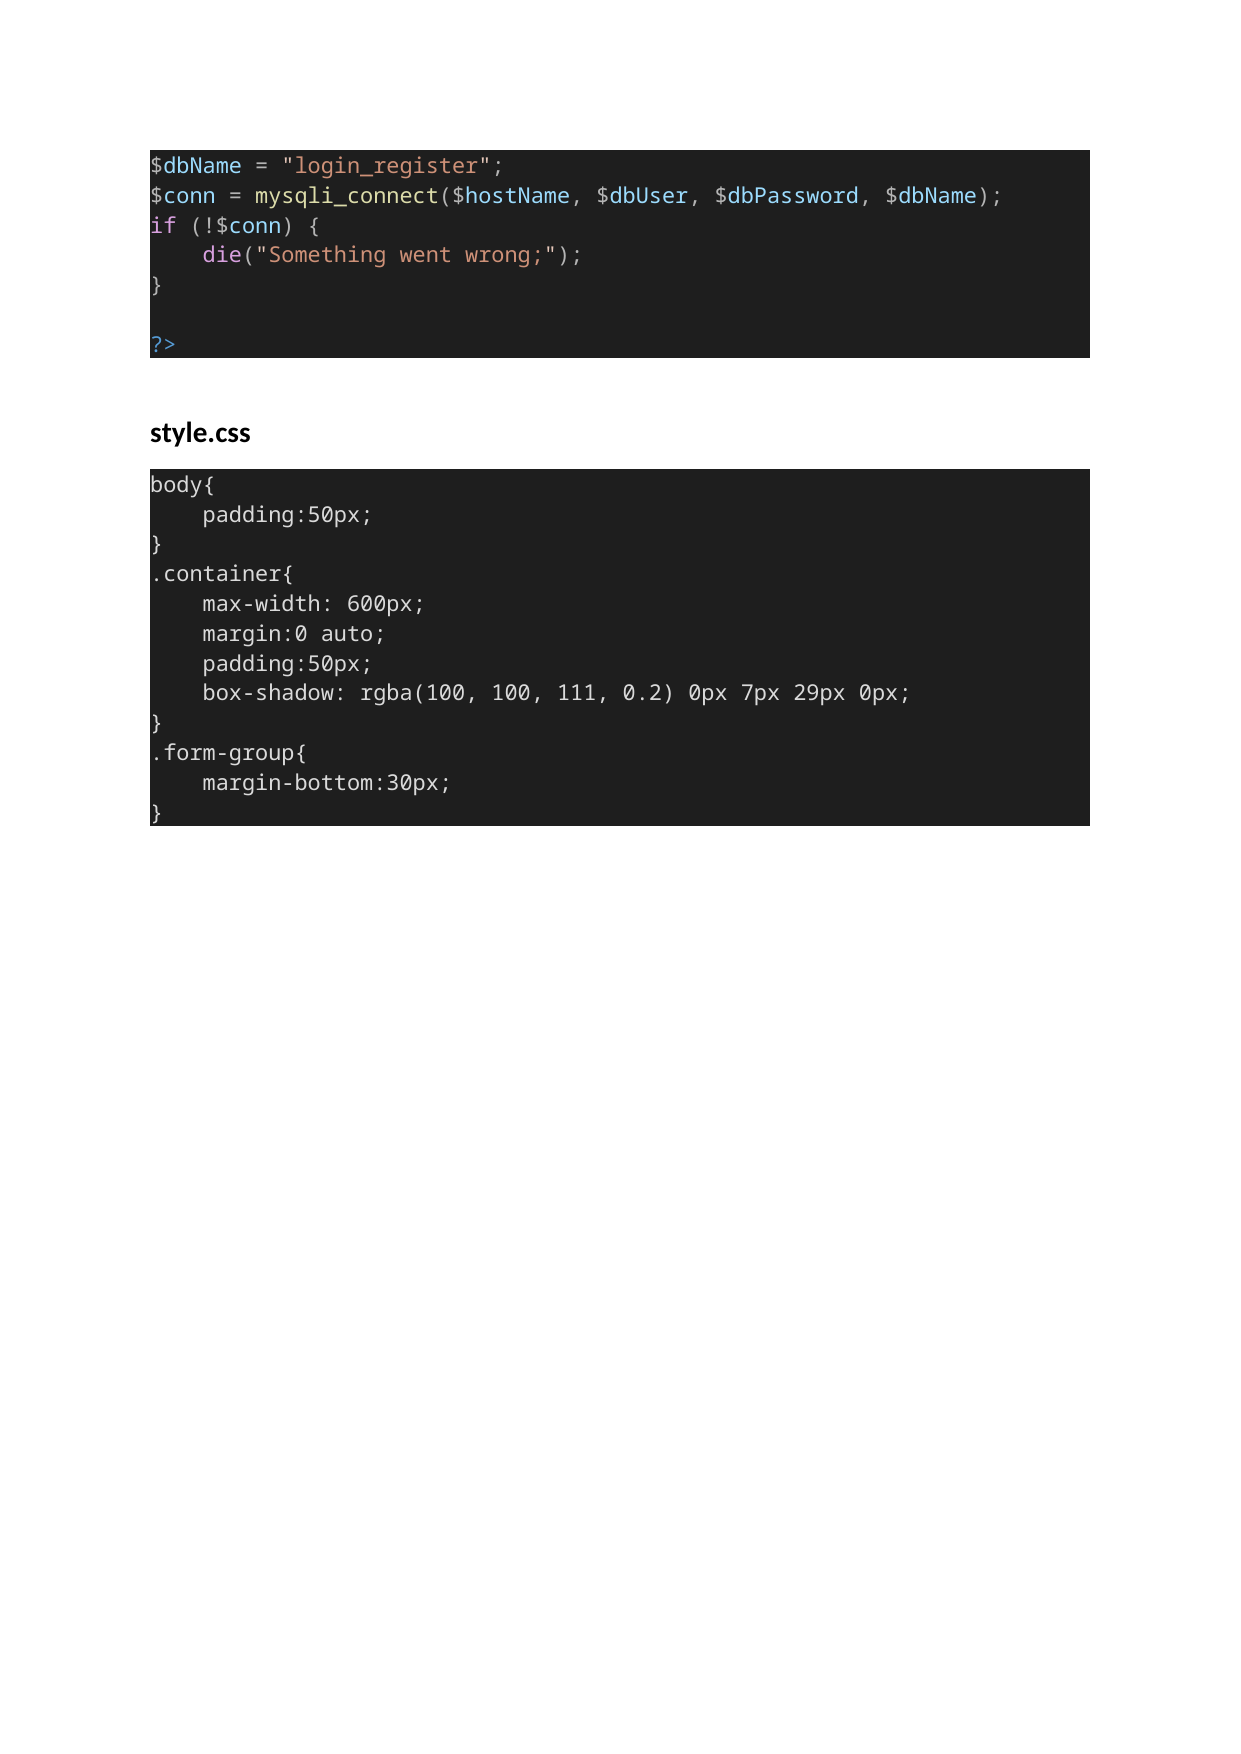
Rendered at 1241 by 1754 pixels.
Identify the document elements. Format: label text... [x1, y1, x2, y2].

text } [150, 528, 1090, 558]
text box-shadow: rgba(100, 100, 111, 0.2) 0px 7px 29px 0px; [150, 677, 1090, 707]
text } [150, 269, 1090, 299]
text padding:50px; [150, 647, 1090, 677]
text die("Something went wrong;"); [150, 239, 1090, 269]
text $conn = mysqli_connect($hostName, $dbUser, $dbPassword, $dbName); [150, 180, 1090, 209]
text } [150, 796, 1090, 826]
text margin:0 auto; [150, 618, 1090, 647]
text } [150, 707, 1090, 737]
text .container{ [150, 558, 1090, 588]
text $dbName = "login_register"; [150, 150, 1090, 180]
text ?> [150, 329, 1090, 358]
text padding:50px; [150, 498, 1090, 528]
text style.css [150, 414, 1090, 449]
text margin-bottom:30px; [150, 767, 1090, 796]
text .form-group{ [150, 737, 1090, 767]
text if (!$conn) { [150, 209, 1090, 239]
text body{ [150, 469, 1090, 498]
text max-width: 600px; [150, 588, 1090, 618]
